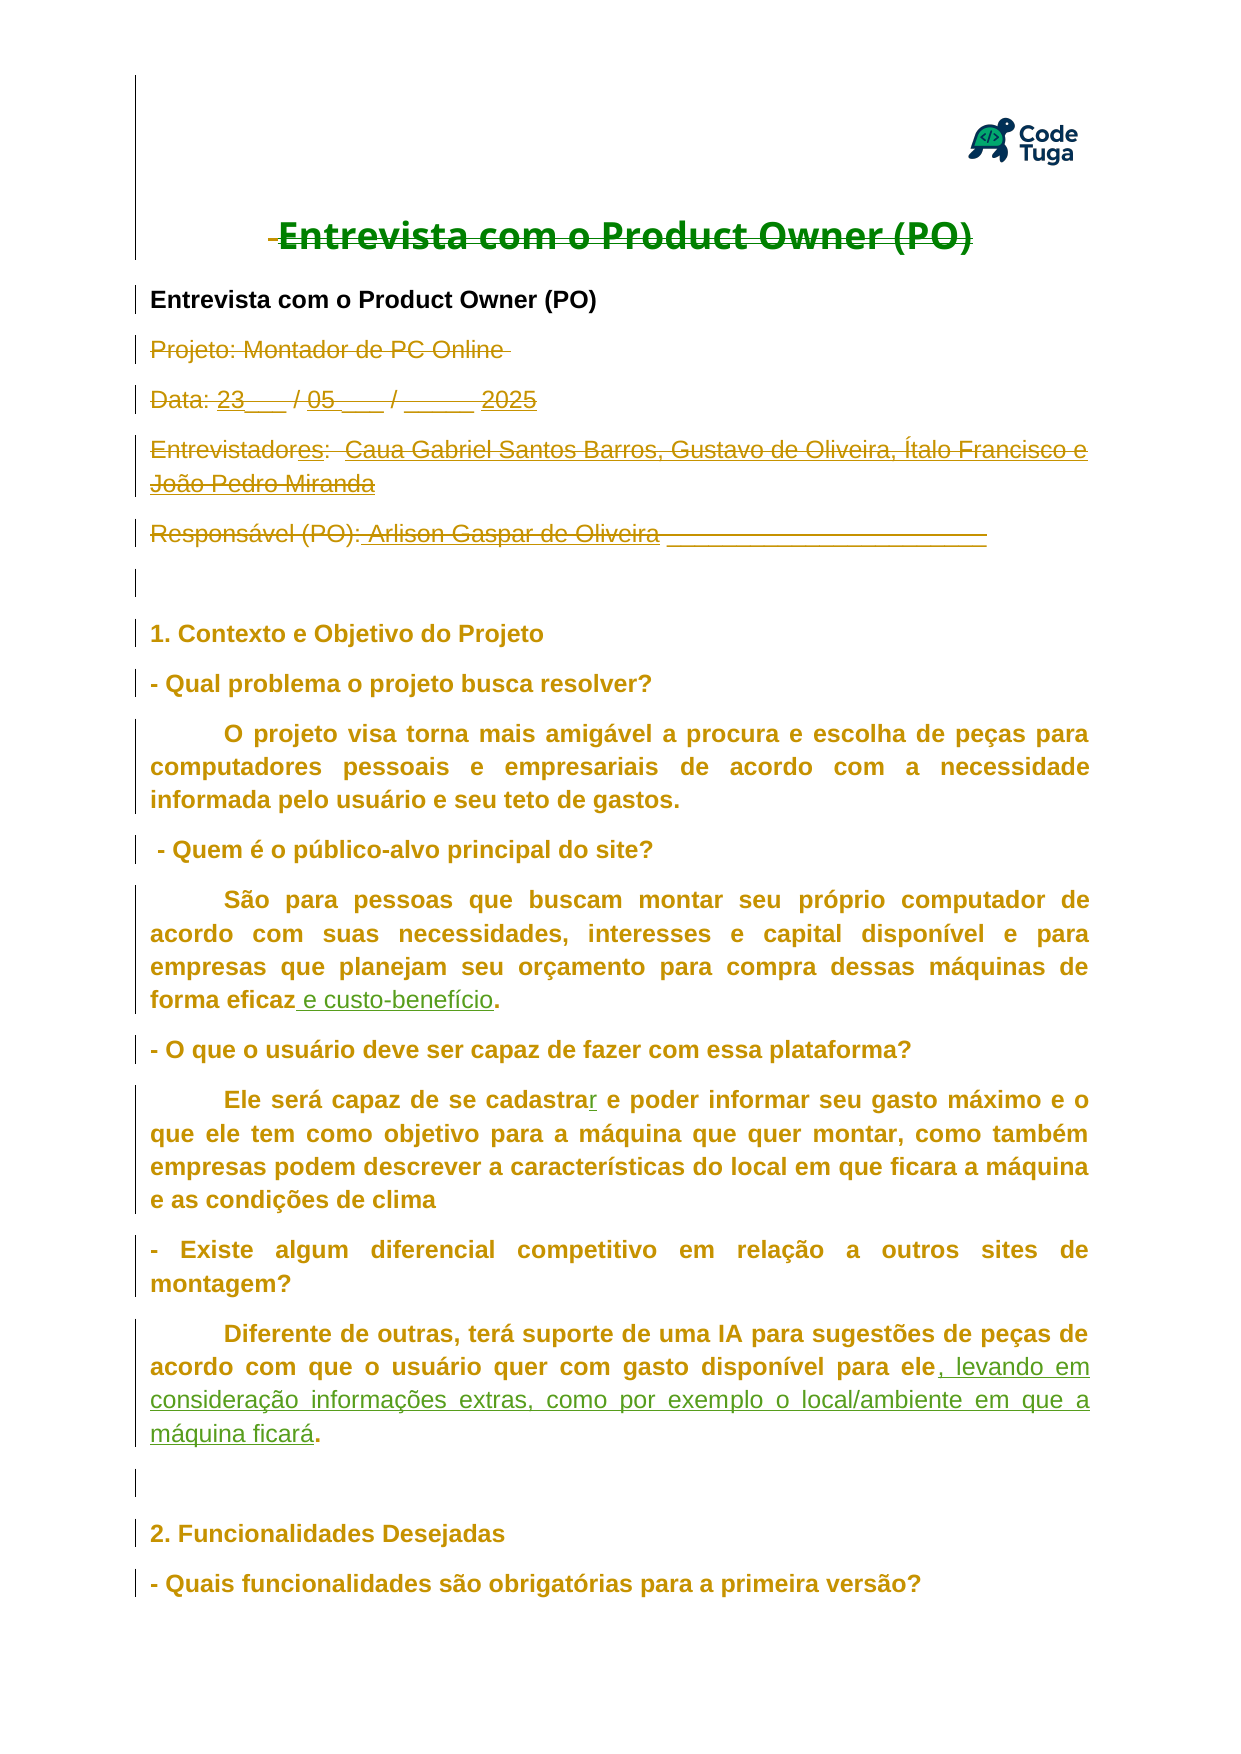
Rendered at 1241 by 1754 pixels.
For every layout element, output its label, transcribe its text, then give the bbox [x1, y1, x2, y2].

text 1. Contexto e Objetivo do Projeto [150, 618, 1090, 647]
text - Qual problema o projeto busca resolver? [150, 668, 1090, 697]
picture [956, 75, 1091, 210]
text 2. Funcionalidades Desejadas [150, 1518, 1090, 1547]
text - O que o usuário deve ser capaz de fazer com essa plataforma? [150, 1035, 1090, 1064]
text - Quais funcionalidades são obrigatórias para a primeira versão? [150, 1568, 1090, 1597]
text - Quem é o público-alvo principal do site? [150, 835, 1090, 864]
text Ele será capaz de se cadastra e poder informar seu gasto máximo e o que ele tem como objetivo para a máquina que quer montar, como também empresas podem descrever a características do local em que ficara a máquina e as condições de clima [150, 1085, 1090, 1214]
text Diferente de outras, terá suporte de uma IA para sugestões de peças de acordo com que o usuário quer com gasto disponível para ele. [150, 1318, 1090, 1410]
text Diferente de outras, terá suporte de uma IA para sugestões de peças de acordo com que o usuário quer com gasto disponível para ele. [150, 1411, 1090, 1447]
text O projeto visa torna mais amigável a procura e escolha de peças para computadores pessoais e empresariais de acordo com a necessidade informada pelo usuário e seu teto de gastos. [150, 718, 1090, 814]
text São para pessoas que buscam montar seu próprio computador de acordo com suas necessidades, interesses e capital disponível e para empresas que planejam seu orçamento para compra dessas máquinas de forma eficaz. [150, 885, 1090, 1014]
text - Existe algum diferencial competitivo em relação a outros sites de montagem? [150, 1235, 1090, 1297]
